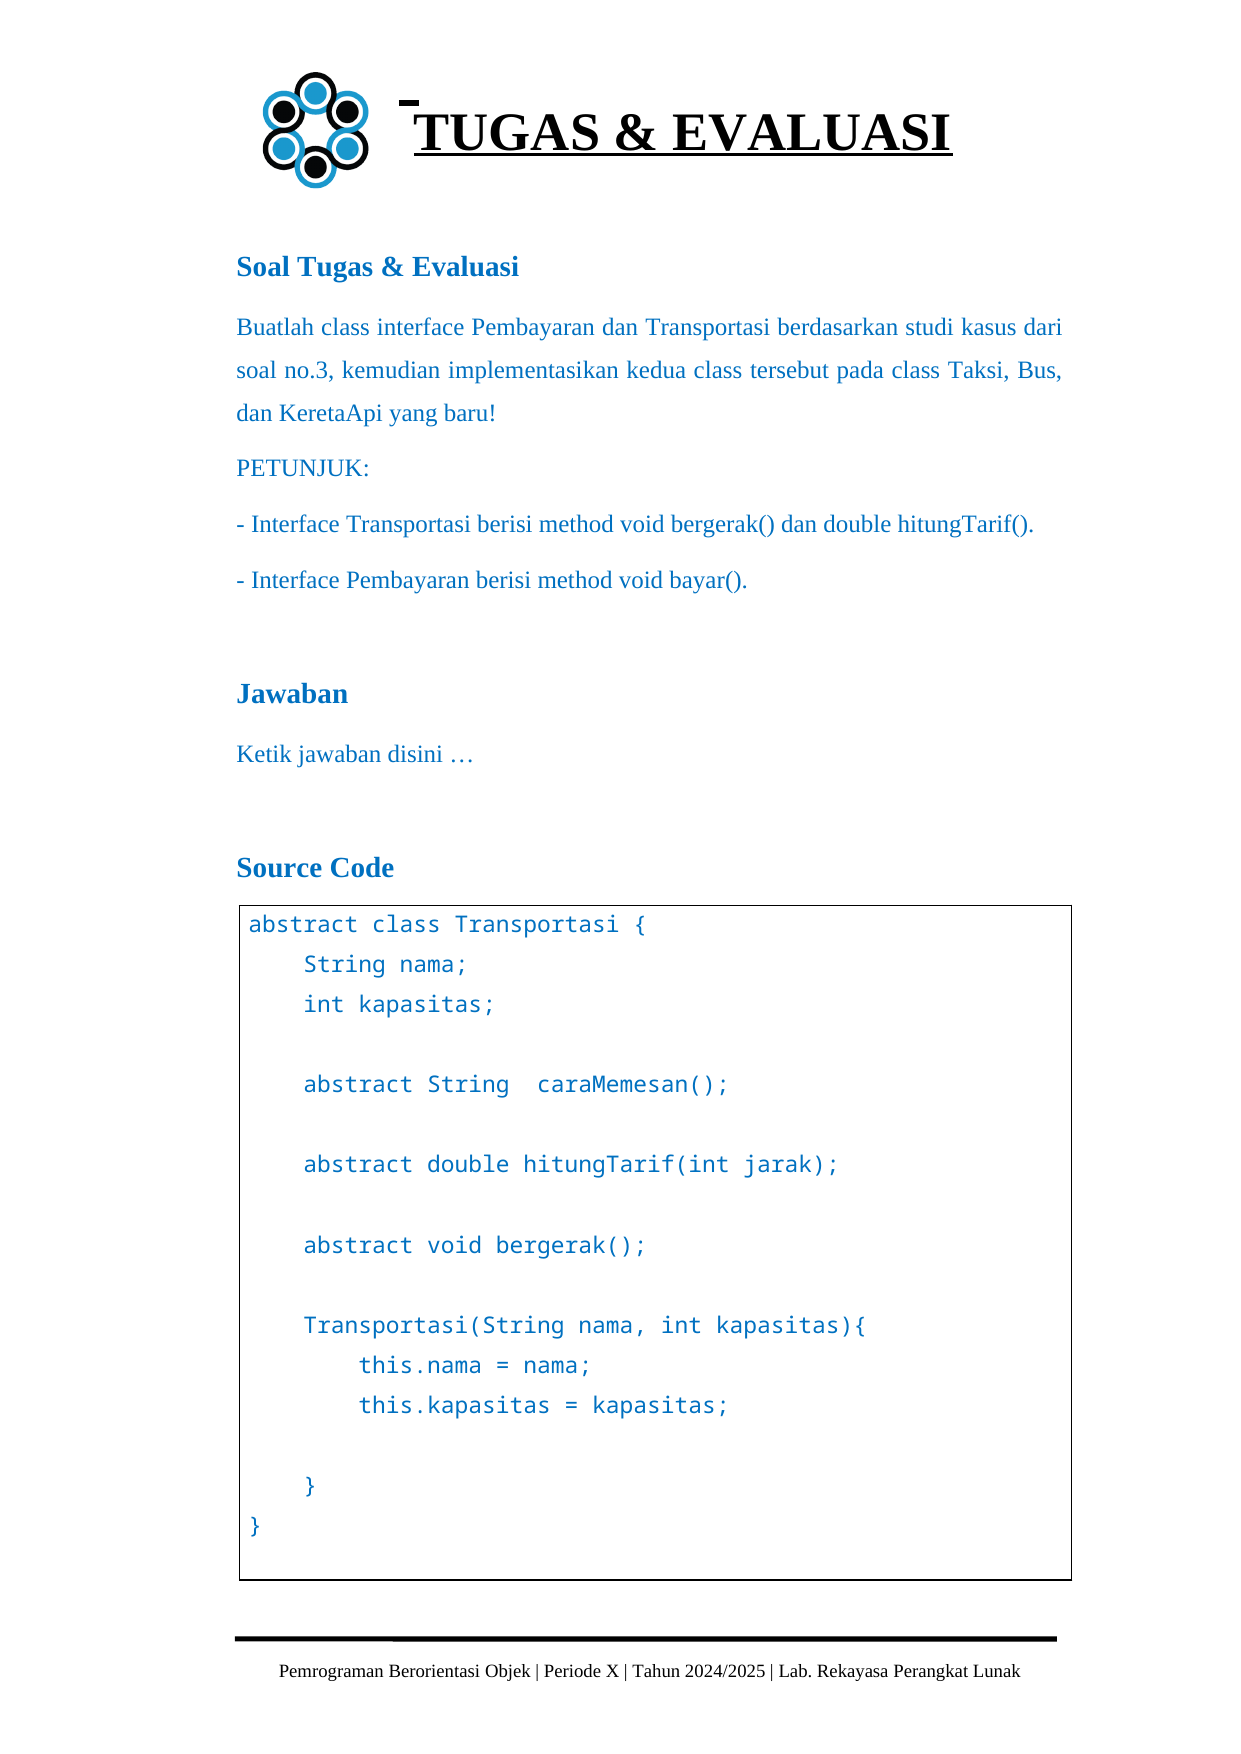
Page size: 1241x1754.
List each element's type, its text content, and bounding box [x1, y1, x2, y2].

picture [257, 72, 374, 189]
text - Interface Pembayaran berisi method void bayar(). [236, 565, 1063, 593]
text int kapasitas; [240, 985, 1071, 1019]
text Buatlah class interface Pembayaran dan Transportasi berdasarkan studi kasus dari soal no.3, kemudian implementasikan kedua class tersebut pada class Taksi, Bus, dan KeretaApi yang baru! [236, 312, 1063, 427]
text String nama; [240, 945, 1071, 979]
text } [240, 1506, 1071, 1541]
text Transportasi(String nama, int kapasitas){ [240, 1306, 1071, 1340]
text } [240, 1466, 1071, 1500]
text this.nama = nama; [240, 1346, 1071, 1380]
text - Interface Transportasi berisi method void bergerak() dan double hitungTarif(). [236, 509, 1063, 538]
text abstract double hitungTarif(int jarak); [240, 1145, 1071, 1179]
text abstract void bergerak(); [240, 1225, 1071, 1260]
subtitle Source Code [236, 850, 1063, 884]
text abstract class Transportasi { [240, 906, 1071, 939]
subtitle Jawaban [236, 676, 1063, 709]
text abstract String caraMemesan(); [240, 1065, 1071, 1099]
text Ketik jawaban disini … [236, 739, 1063, 768]
text this.kapasitas = kapasitas; [240, 1386, 1071, 1420]
subtitle Soal Tugas & Evaluasi [236, 249, 1063, 282]
text PETUNJUK: [236, 453, 1063, 482]
